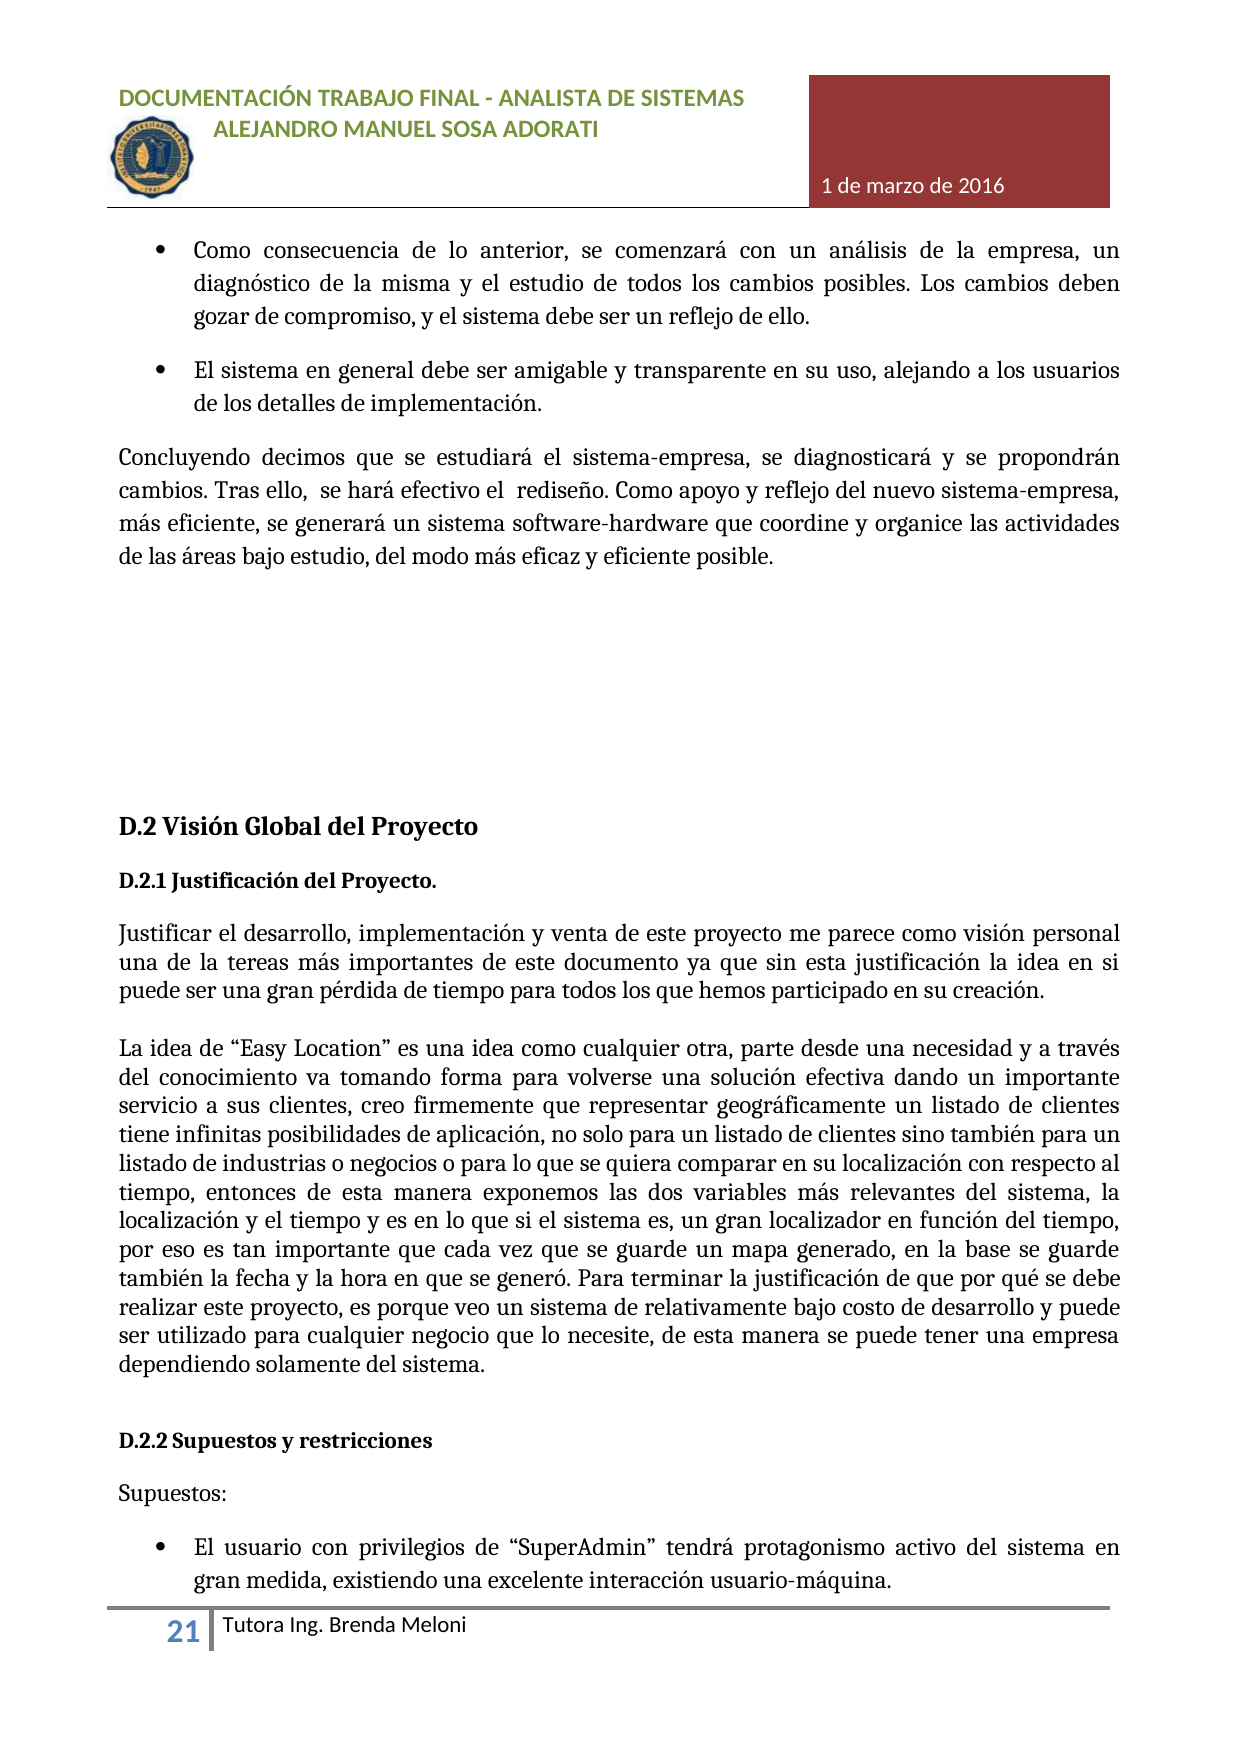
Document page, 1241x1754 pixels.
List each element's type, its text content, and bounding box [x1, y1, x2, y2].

subtitle D.2.2 Supuestos y restricciones [118, 1428, 1122, 1454]
list El sistema en general debe ser amigable y transparente en su uso, alejando a los usuarios de los detalles de implementación. [156, 356, 1122, 418]
list Como consecuencia de lo anterior, se comenzará con un análisis de la empresa, un diagnóstico de la misma y el estudio de todos los cambios posibles. Los cambios deben gozar de compromiso, y el sistema debe ser un reflejo de ello. [156, 236, 1122, 331]
text D.2 Visión Global del Proyecto [118, 811, 1122, 842]
text Justificar el desarrollo, implementación y venta de este proyecto me parece como visión personal una de la tereas más importantes de este documento ya que sin esta justificación la idea en si puede ser una gran pérdida de tiempo para todos los que hemos participado en su creación. [118, 919, 1122, 1005]
picture [106, 115, 195, 200]
list El usuario con privilegios de “SuperAdmin” tendrá protagonismo activo del sistema en gran medida, existiendo una excelente interacción usuario-máquina. [156, 1533, 1122, 1595]
text Supuestos: [118, 1479, 1122, 1508]
text Concluyendo decimos que se estudiará el sistema-empresa, se diagnosticará y se propondrán cambios. Tras ello, se hará efectivo el rediseño. Como apoyo y reflejo del nuevo sistema-empresa, más eficiente, se generará un sistema software-hardware que coordine y organice las actividades de las áreas bajo estudio, del modo más eficaz y eficiente posible. [118, 443, 1122, 571]
text La idea de “Easy Location” es una idea como cualquier otra, parte desde una necesidad y a través del conocimiento va tomando forma para volverse una solución efectiva dando un importante servicio a sus clientes, creo firmemente que representar geográficamente un listado de clientes tiene infinitas posibilidades de aplicación, no solo para un listado de clientes sino también para un listado de industrias o negocios o para lo que se quiera comparar en su localización con respecto al tiempo, entonces de esta manera exponemos las dos variables más relevantes del sistema, la localización y el tiempo y es en lo que si el sistema es, un gran localizador en función del tiempo, por eso es tan importante que cada vez que se guarde un mapa generado, en la base se guarde también la fecha y la hora en que se generó. Para terminar la justificación de que por qué se debe realizar este proyecto, es porque veo un sistema de relativamente bajo costo de desarrollo y puede ser utilizado para cualquier negocio que lo necesite, de esta manera se puede tener una empresa dependiendo solamente del sistema. [118, 1034, 1122, 1379]
subtitle D.2.1 Justificación del Proyecto. [118, 868, 1122, 894]
